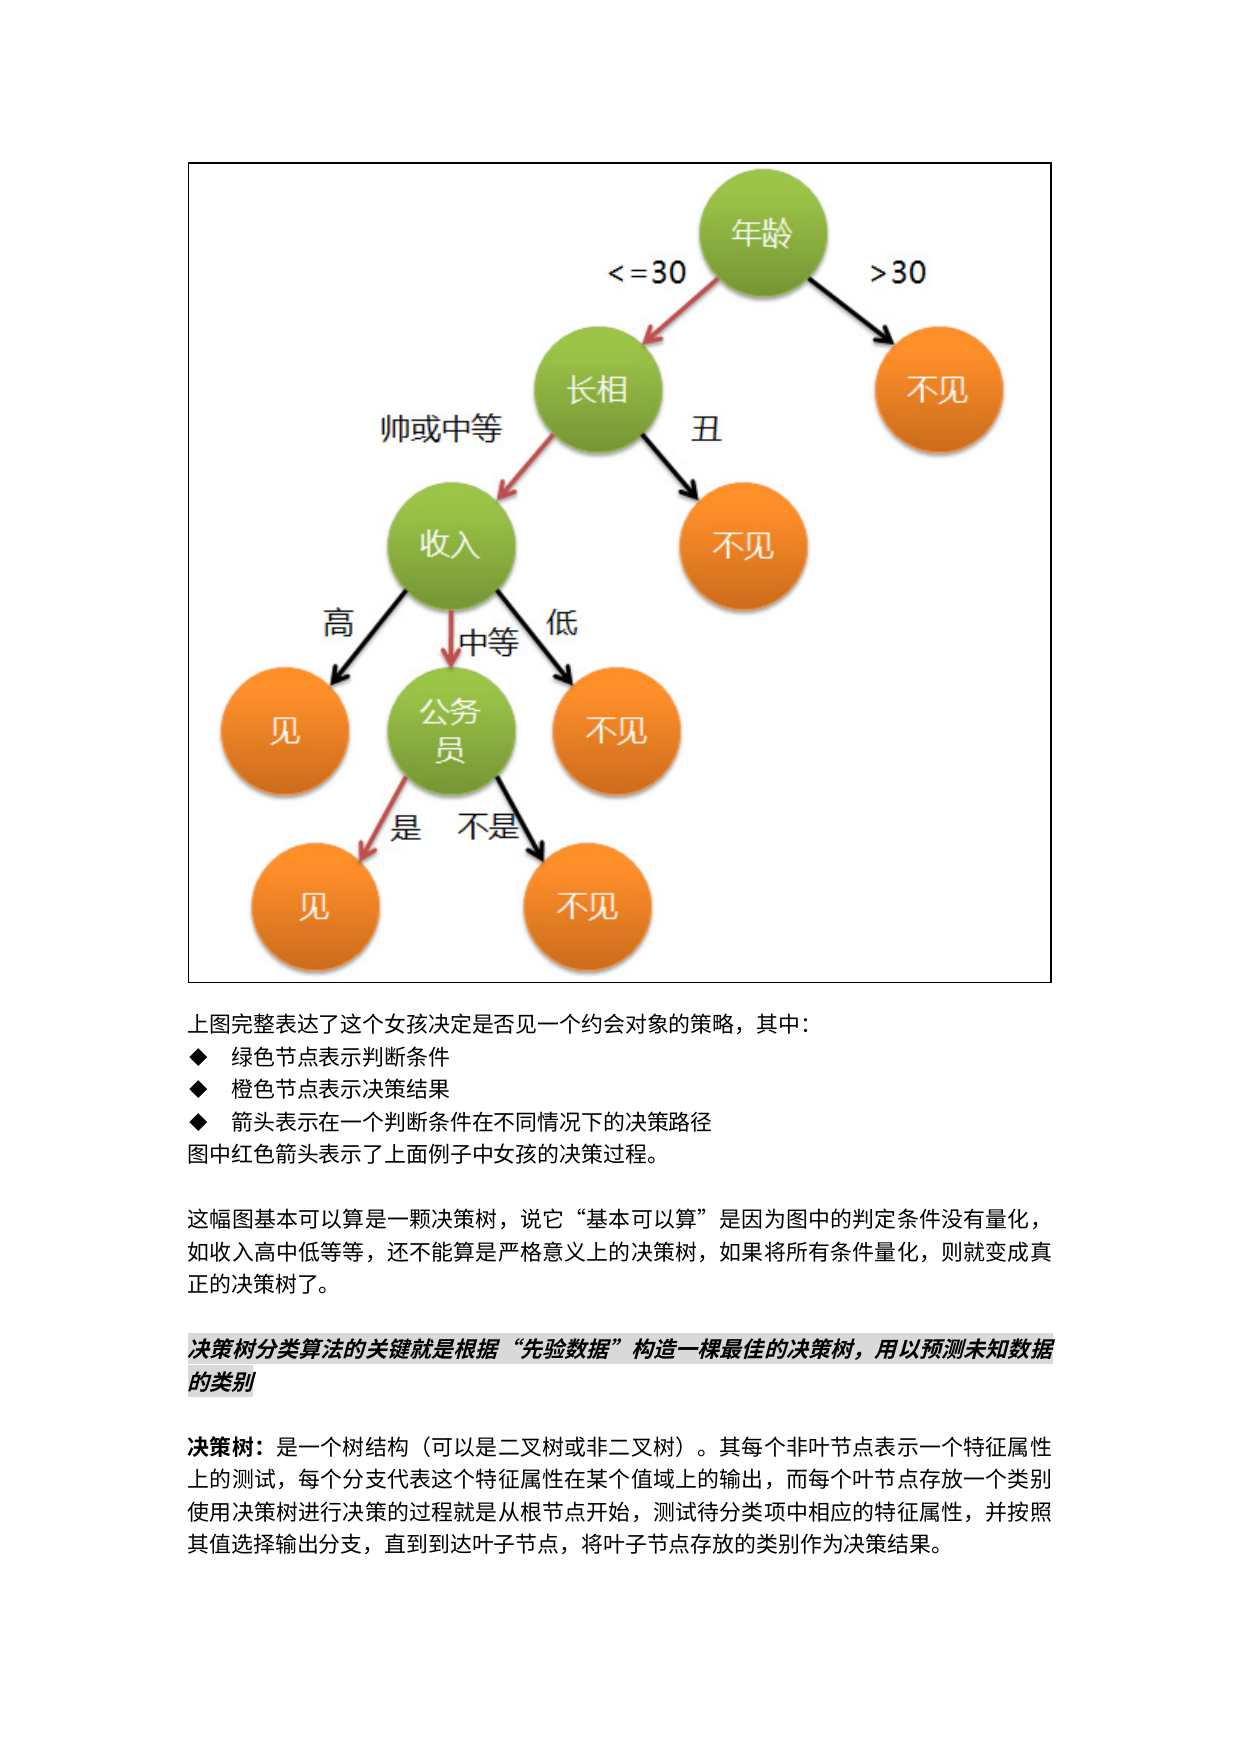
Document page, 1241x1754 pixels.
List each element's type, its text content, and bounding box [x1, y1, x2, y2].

text 图中红色箭头表示了上面例子中女孩的决策过程。 [187, 1137, 1053, 1169]
text 决策树分类算法的关键就是根据“先验数据”构造一棵最佳的决策树，用以预测未知数据的类别 [187, 1332, 1053, 1397]
list 橙色节点表示决策结果 [187, 1072, 1053, 1104]
text 上图完整表达了这个女孩决定是否见一个约会对象的策略，其中： [187, 1007, 1053, 1039]
text 决策树：是一个树结构（可以是二叉树或非二叉树）。其每个非叶节点表示一个特征属性上的测试，每个分支代表这个特征属性在某个值域上的输出，而每个叶节点存放一个类别。使用决策树进行决策的过程就是从根节点开始，测试待分类项中相应的特征属性，并按照其值选择输出分支，直到到达叶子节点，将叶子节点存放的类别作为决策结果。 [187, 1429, 1053, 1559]
text 这幅图基本可以算是一颗决策树，说它“基本可以算”是因为图中的判定条件没有量化，如收入高中低等等，还不能算是严格意义上的决策树，如果将所有条件量化，则就变成真正的决策树了。 [187, 1202, 1053, 1299]
picture [189, 164, 1050, 982]
list 绿色节点表示判断条件 [187, 1039, 1053, 1072]
list 箭头表示在一个判断条件在不同情况下的决策路径 [187, 1104, 1053, 1137]
